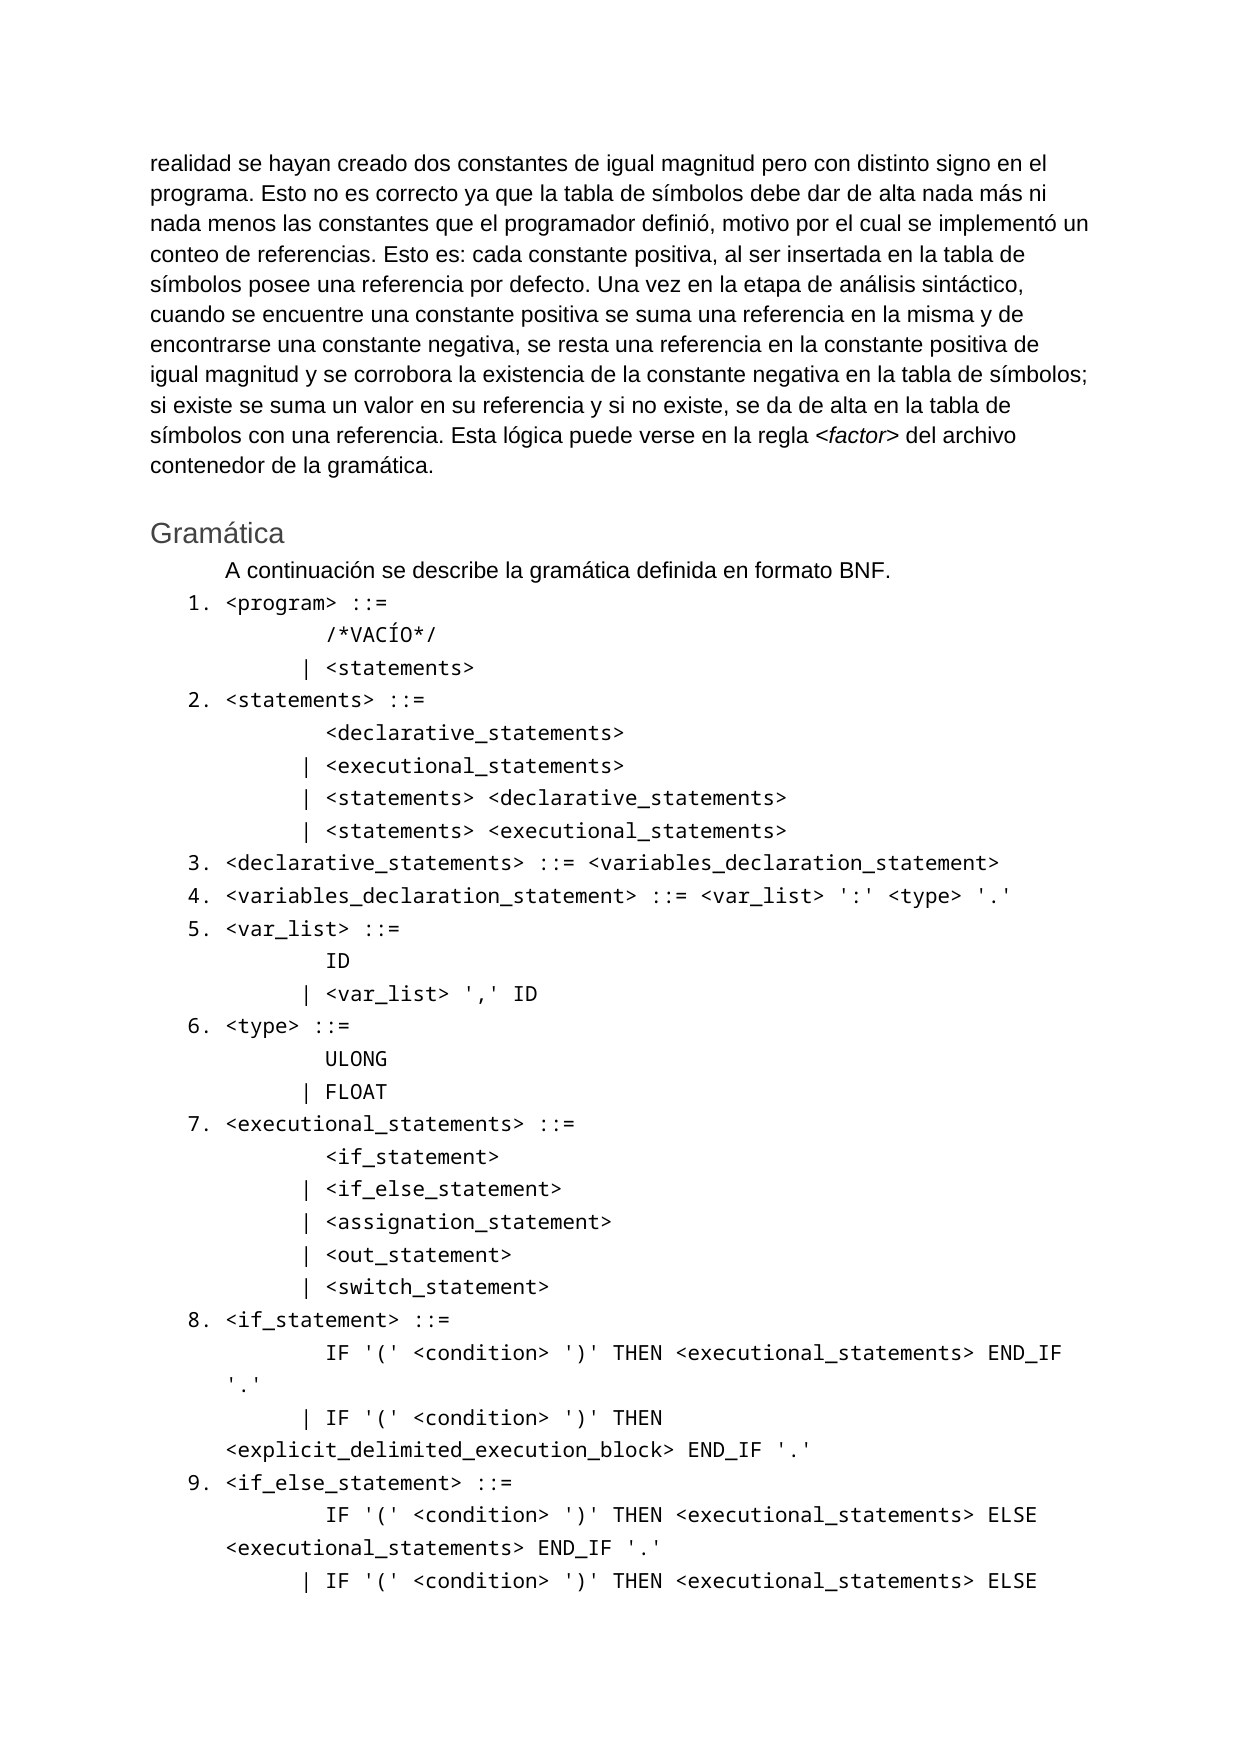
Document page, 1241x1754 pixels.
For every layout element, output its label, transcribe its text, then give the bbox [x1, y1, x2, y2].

list <if_statement> ::= IF '(' <condition> ')' THEN <executional_statements> END_IF '.' | IF '(' <condition> ')' THEN <explicit_delimited_execution_block> END_IF '.' [187, 1305, 1090, 1464]
subtitle Gramática [150, 516, 1090, 549]
list <statements> ::= <declarative_statements> | <executional_statements> | <statements> <declarative_statements> | <statements> <executional_statements> [187, 686, 1090, 844]
list <type> ::= ULONG | FLOAT [187, 1012, 1090, 1105]
list <executional_statements> ::= <if_statement> | <if_else_statement> | <assignation_statement> | <out_statement> | <switch_statement> [187, 1109, 1090, 1301]
list <program> ::= /*VACÍO*/ | <statements> [187, 588, 1090, 681]
text A continuación se describe la gramática definida en formato BNF. [150, 557, 1090, 584]
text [150, 150, 1090, 478]
list <variables_declaration_statement> ::= <var_list> ':' <type> '.' [187, 881, 1090, 909]
list <declarative_statements> ::= <variables_declaration_statement> [187, 848, 1090, 877]
list <var_list> ::= ID | <var_list> ',' ID [187, 914, 1090, 1007]
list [187, 1468, 1090, 1594]
